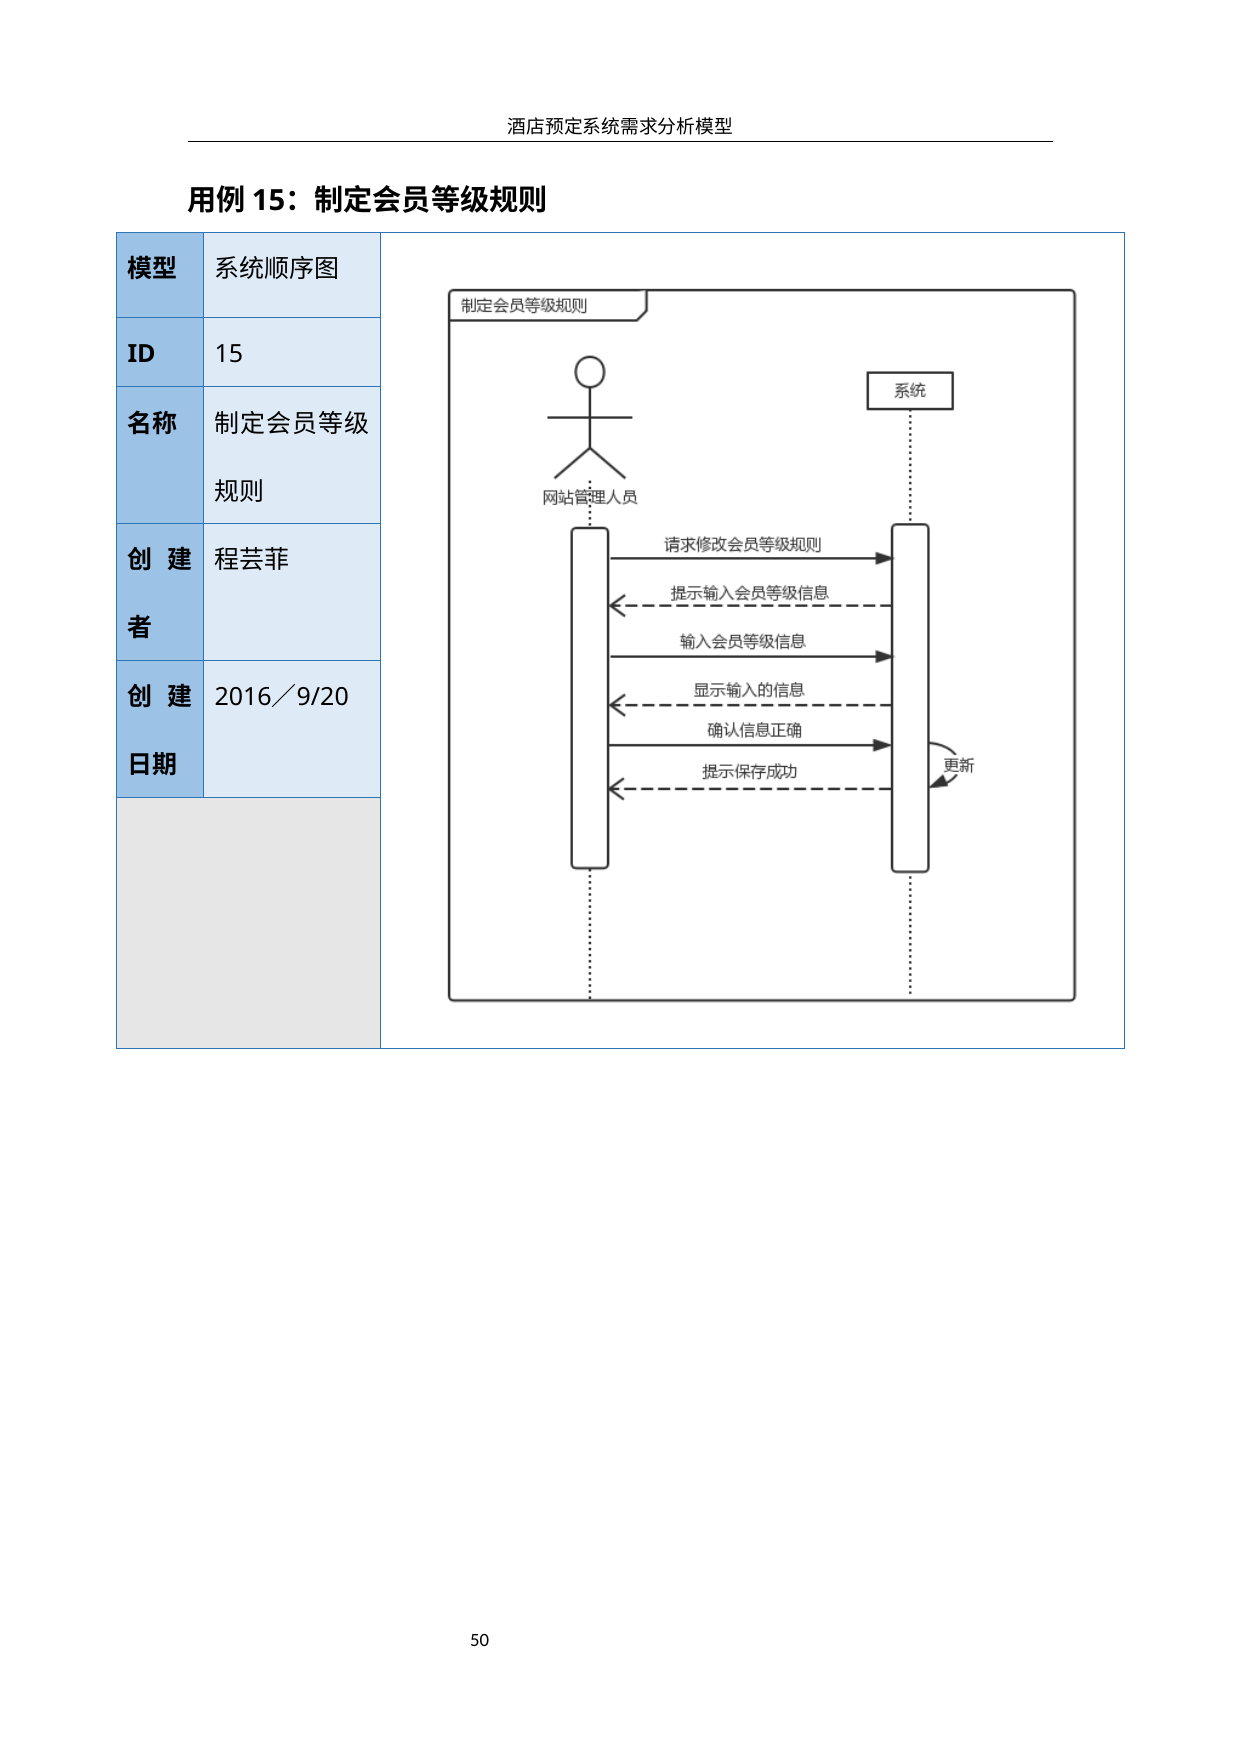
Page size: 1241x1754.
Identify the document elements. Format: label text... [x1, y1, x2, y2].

table_cell 程芸菲 [204, 524, 380, 660]
table_cell 创建日期 [117, 661, 203, 797]
table_cell [117, 798, 380, 1048]
table_cell 名称 [117, 387, 203, 523]
table_header 模型 [117, 233, 203, 317]
picture [391, 232, 1113, 1039]
table_header 系统顺序图 [204, 233, 380, 317]
table_cell 创建者 [117, 524, 203, 660]
table_cell 15 [204, 318, 380, 386]
table_header [381, 233, 1124, 1048]
table_cell ID [117, 318, 203, 386]
table_cell 2016／9/20 [204, 661, 380, 797]
text 用例15：制定会员等级规则 [187, 164, 1053, 232]
table_cell 制定会员等级规则 [204, 387, 380, 523]
